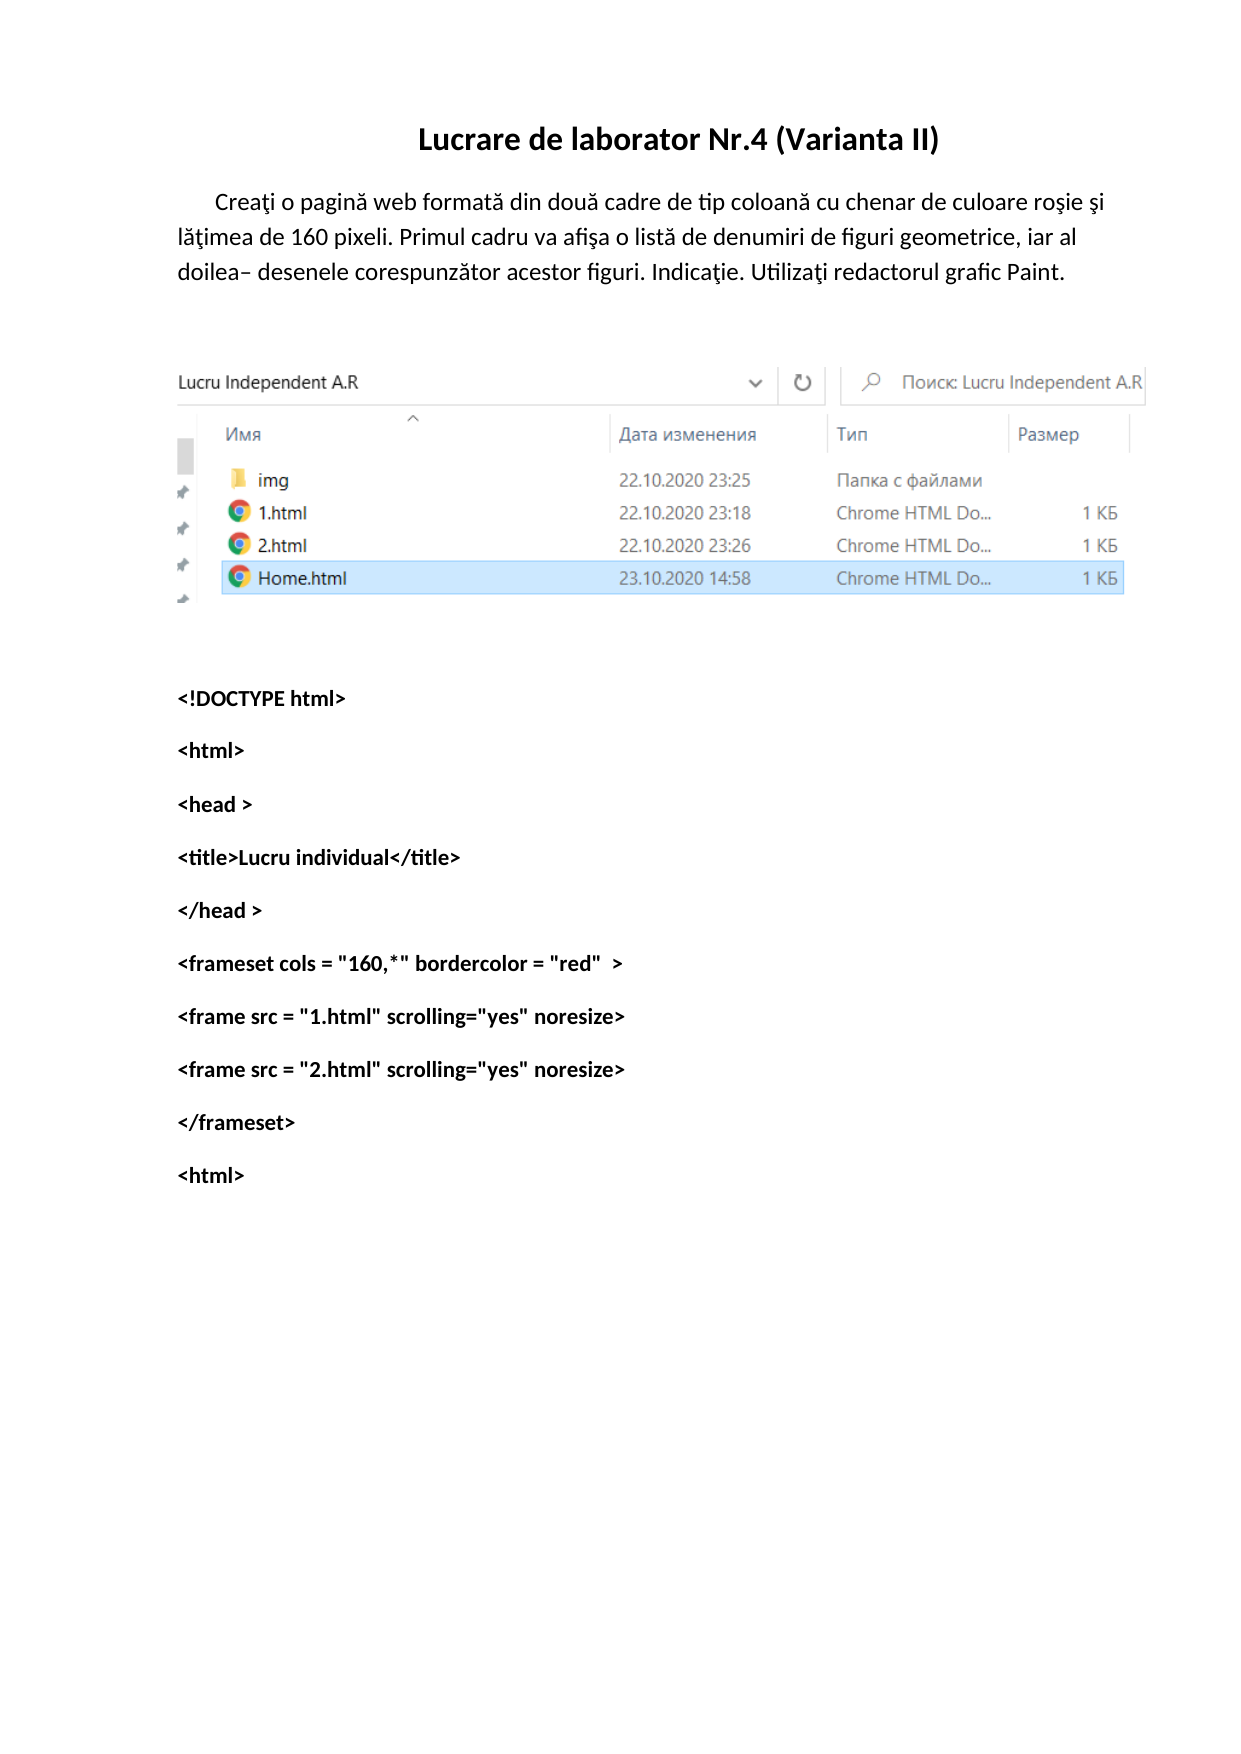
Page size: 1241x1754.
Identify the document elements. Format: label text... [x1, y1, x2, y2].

picture [177, 367, 1152, 603]
text <frame src = "1.html" scrolling="yes" noresize> [177, 1002, 1152, 1030]
text Lucrare de laborator Nr.4 (Varianta II) [177, 118, 1152, 159]
text <head > [177, 790, 1152, 818]
text <html> [177, 737, 1152, 765]
text </head > [177, 896, 1152, 924]
text <frameset cols = "160,*" bordercolor = "red" > [177, 949, 1152, 977]
text <html> [177, 1161, 1152, 1189]
text <title>Lucru individual</title> [177, 843, 1152, 871]
text Creaţi o pagină web formată din două cadre de tip coloană cu chenar de culoare roşie şi lăţimea de 160 pixeli. Primul cadru va afişa o listă de denumiri de figuri geometrice, iar al doilea– desenele corespunzător acestor figuri. Indicaţie. Utilizaţi redactorul grafic Paint. [177, 186, 1152, 286]
text <!DOCTYPE html> [177, 684, 1152, 712]
text <frame src = "2.html" scrolling="yes" noresize> [177, 1055, 1152, 1083]
text </frameset> [177, 1108, 1152, 1136]
